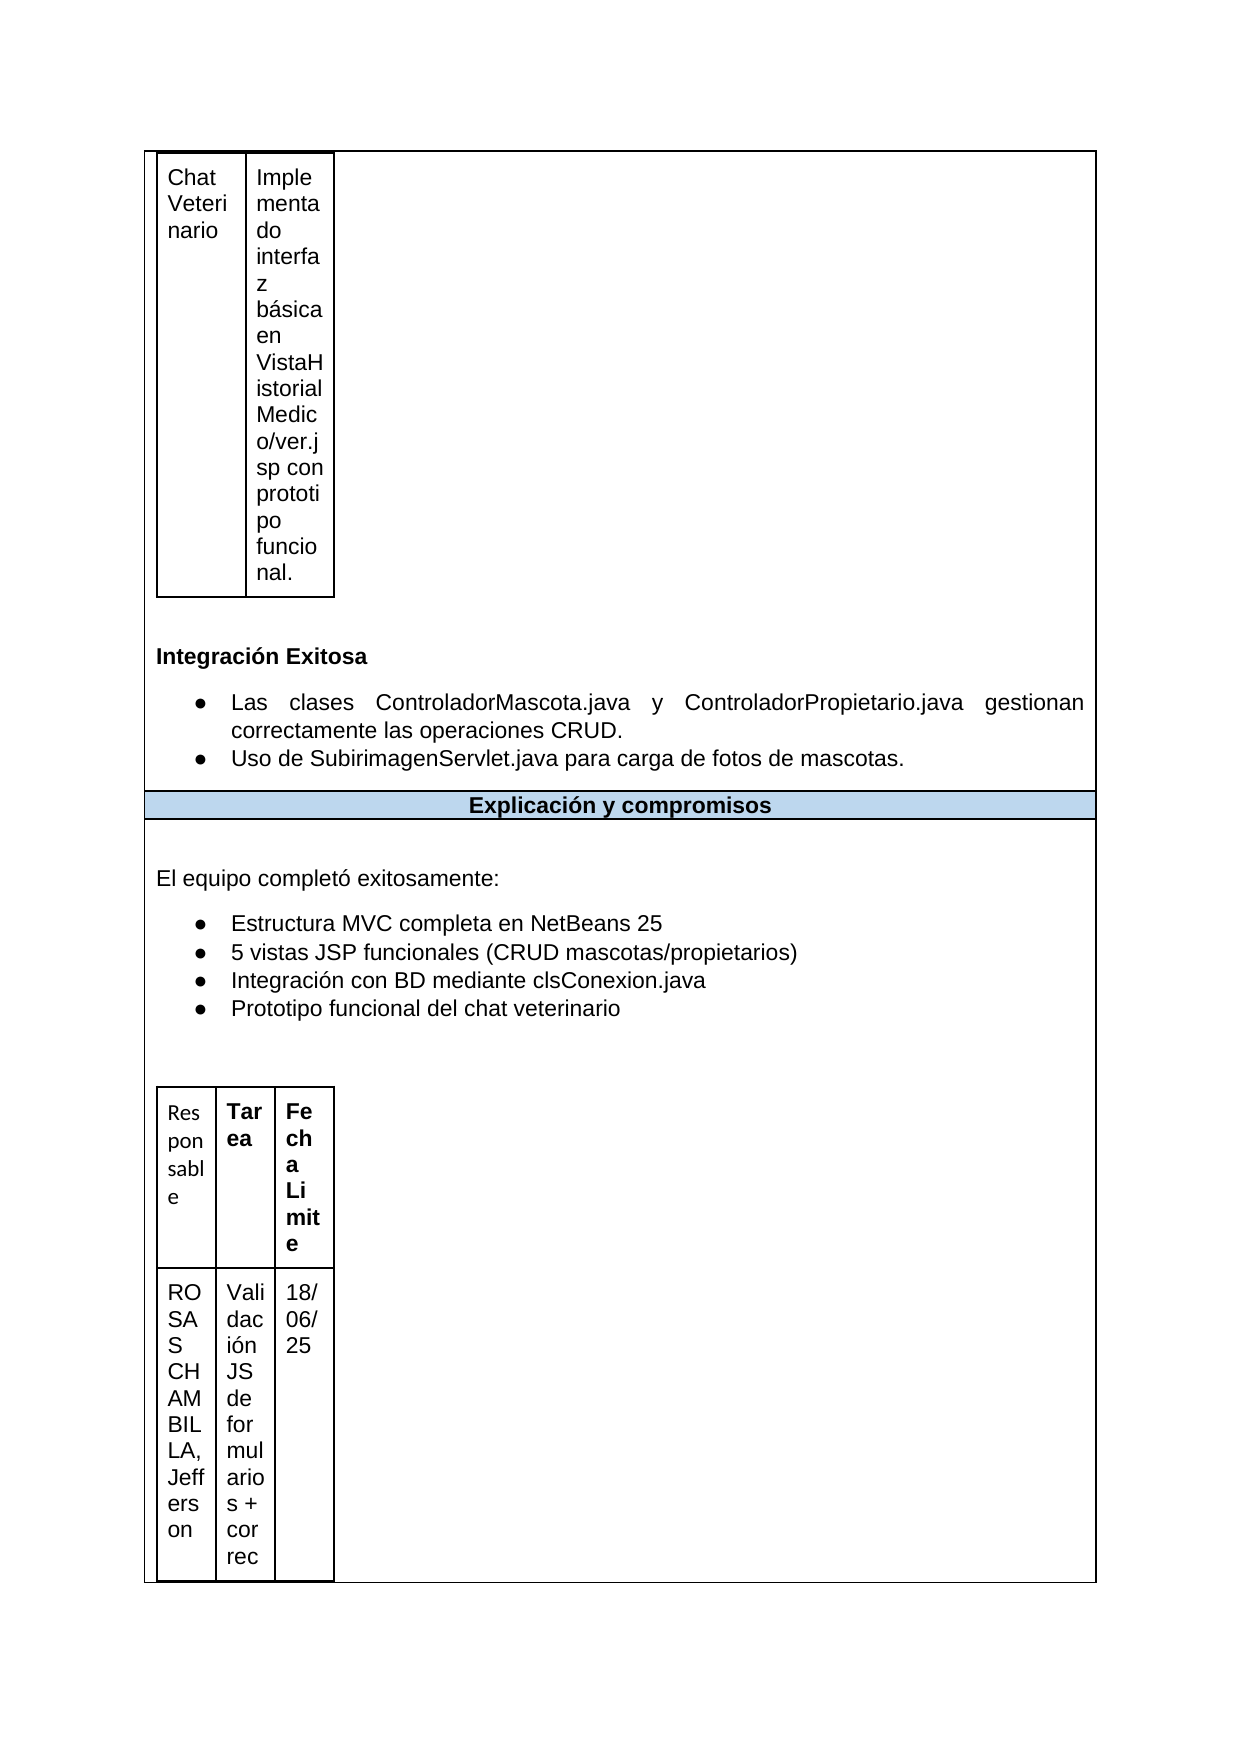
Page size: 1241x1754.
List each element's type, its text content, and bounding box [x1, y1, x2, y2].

table_cell Explicación y compromisos [145, 792, 1095, 818]
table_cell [145, 820, 1095, 1582]
